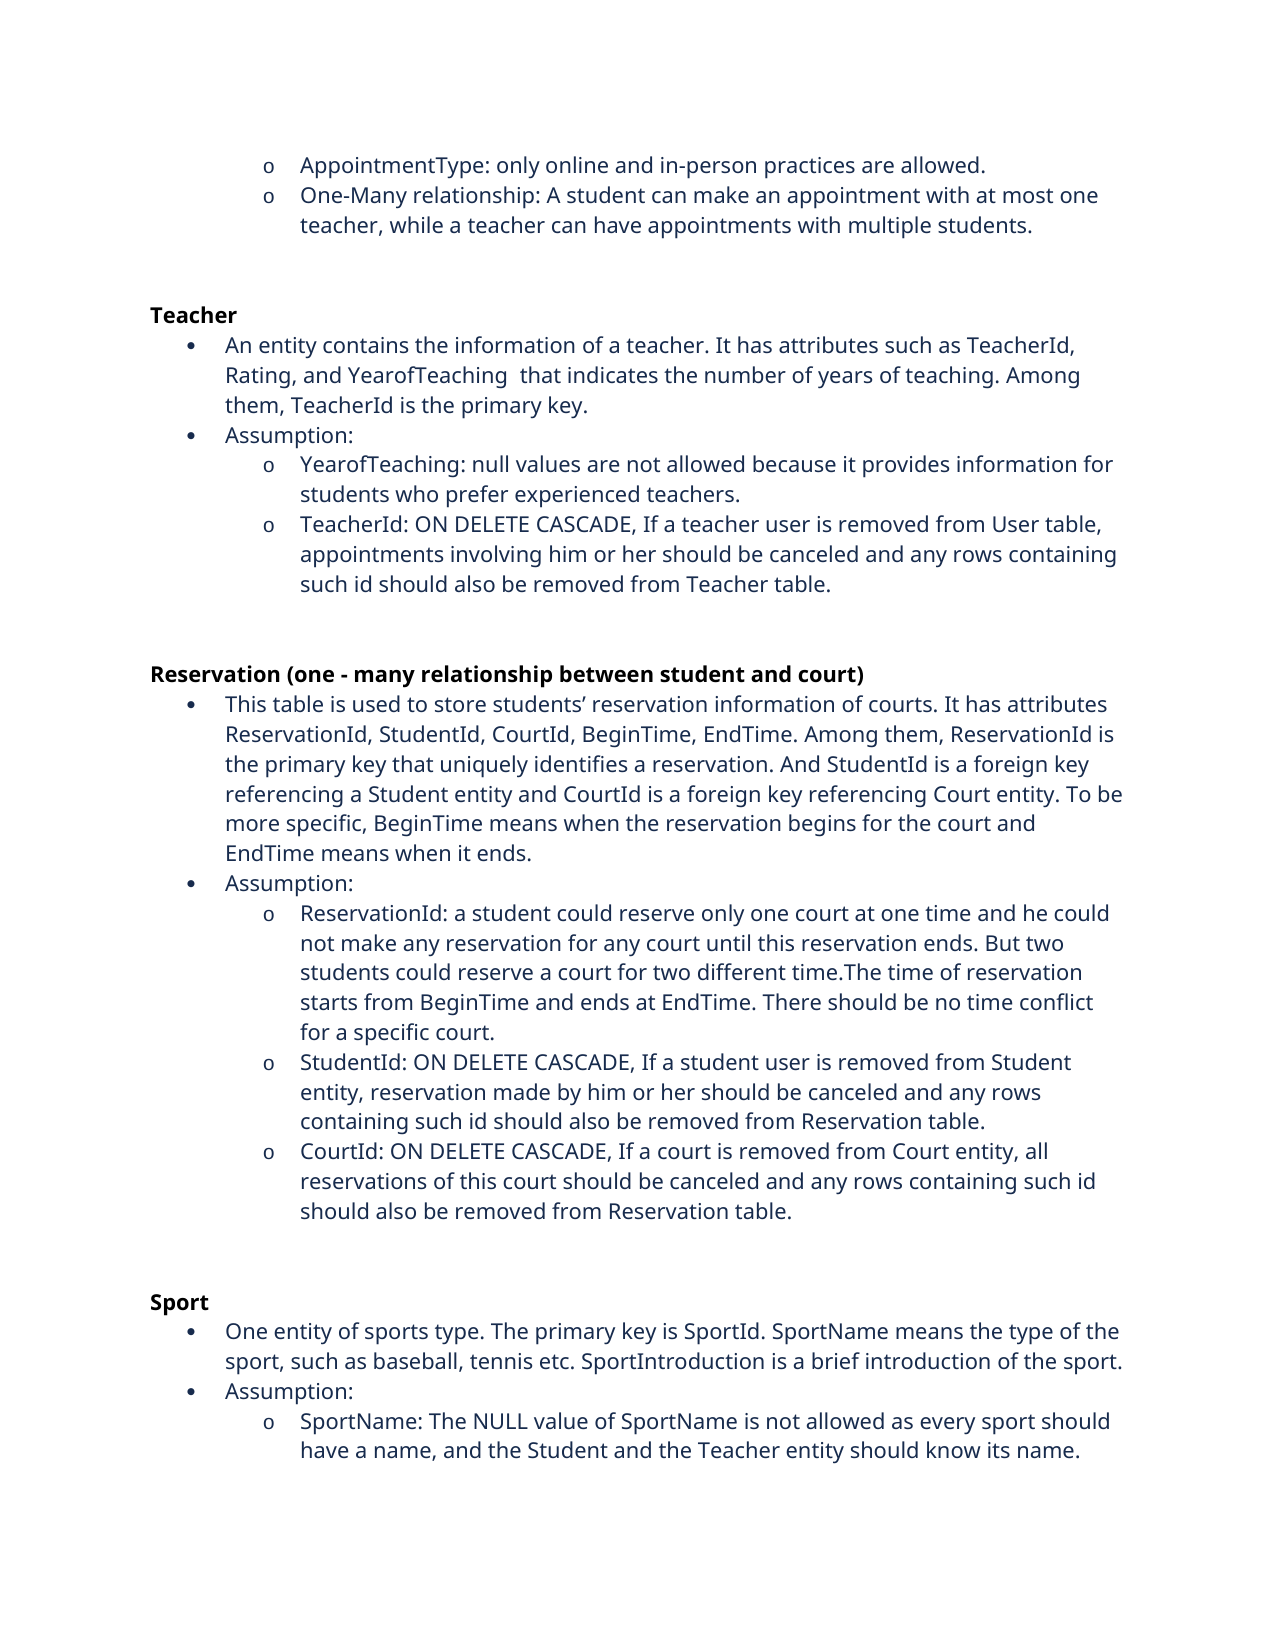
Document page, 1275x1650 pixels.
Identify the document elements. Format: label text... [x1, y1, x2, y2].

list One entity of sports type. The primary key is SportId. SportName means the type of the sport, such as baseball, tennis etc. SportIntroduction is a brief introduction of the sport. [187, 1316, 1125, 1376]
list Assumption: [187, 1376, 1125, 1406]
list An entity contains the information of a teacher. It has attributes such as TeacherId, Rating, and YearofTeaching that indicates the number of years of teaching. Among them, TeacherId is the primary key. [187, 330, 1125, 419]
list CourtId: ON DELETE CASCADE, If a court is removed from Court entity, all reservations of this court should be canceled and any rows containing such id should also be removed from Reservation table. [262, 1136, 1125, 1225]
list AppointmentType: only online and in-person practices are allowed. [262, 150, 1125, 180]
text Sport [150, 1286, 1125, 1316]
text Reservation (one - many relationship between student and court) [150, 659, 1125, 689]
list SportName: The NULL value of SportName is not allowed as every sport should have a name, and the Student and the Teacher entity should know its name. [262, 1406, 1125, 1465]
list One-Many relationship: A student can make an appointment with at most one teacher, while a teacher can have appointments with multiple students. [262, 180, 1125, 239]
list Assumption: [187, 868, 1125, 898]
list ReservationId: a student could reserve only one court at one time and he could not make any reservation for any court until this reservation ends. But two students could reserve a court for two different time.The time of reservation starts from BeginTime and ends at EndTime. There should be no time conflict for a specific court. [262, 898, 1125, 1047]
list This table is used to store students’ reservation information of courts. It has attributes ReservationId, StudentId, CourtId, BeginTime, EndTime. Among them, ReservationId is the primary key that uniquely identifies a reservation. And StudentId is a foreign key referencing a Student entity and CourtId is a foreign key referencing Court entity. To be more specific, BeginTime means when the reservation begins for the court and EndTime means when it ends. [187, 689, 1125, 868]
list StudentId: ON DELETE CASCADE, If a student user is removed from Student entity, reservation made by him or her should be canceled and any rows containing such id should also be removed from Reservation table. [262, 1047, 1125, 1136]
list YearofTeaching: null values are not allowed because it provides information for students who prefer experienced teachers. [262, 449, 1125, 509]
text Teacher [150, 300, 1125, 330]
list TeacherId: ON DELETE CASCADE, If a teacher user is removed from User table, appointments involving him or her should be canceled and any rows containing such id should also be removed from Teacher table. [262, 509, 1125, 598]
list Assumption: [187, 419, 1125, 449]
